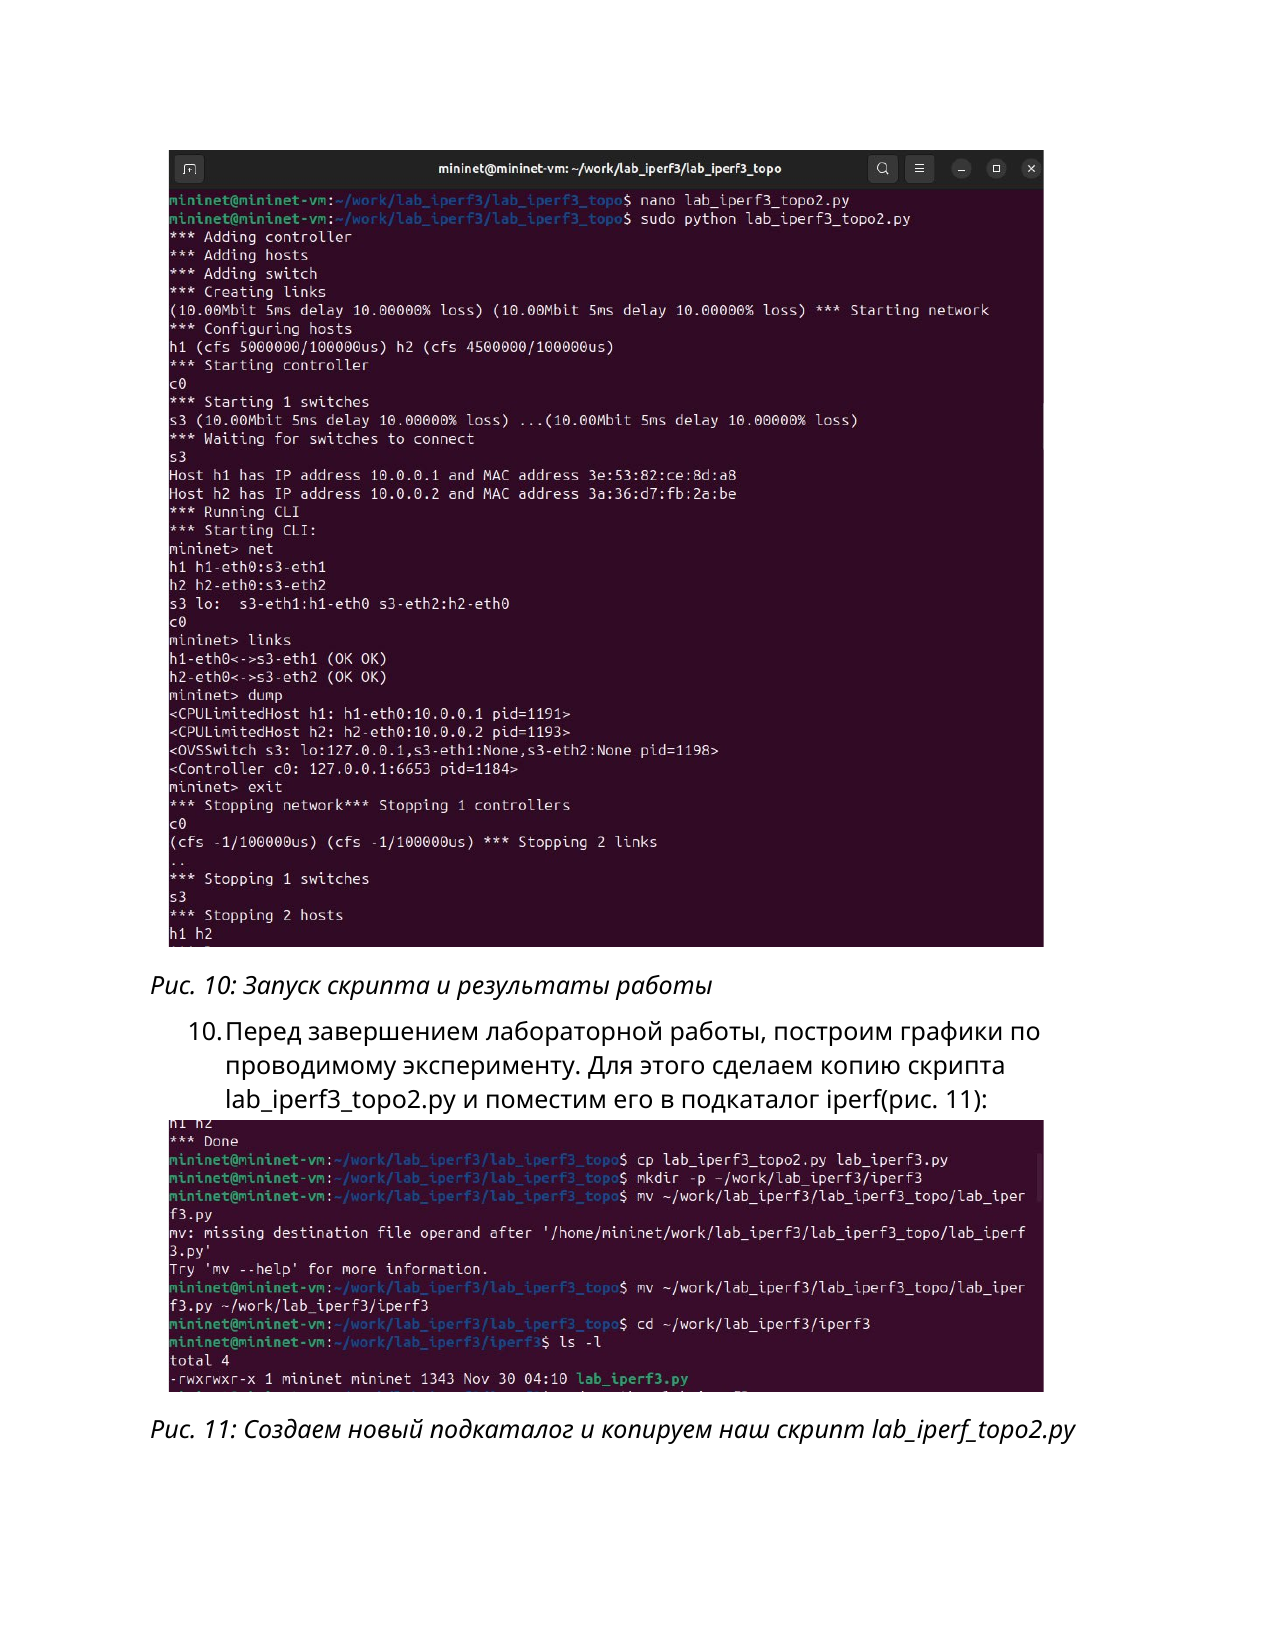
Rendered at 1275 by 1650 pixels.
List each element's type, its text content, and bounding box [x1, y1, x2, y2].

text Рис. 11: Создаем новый подкаталог и копируем наш скрипт lab_iperf_topo2.py [150, 1412, 1125, 1446]
picture [168, 150, 1044, 947]
text Рис. 10: Запуск скрипта и результаты работы [150, 967, 1125, 1001]
list Перед завершением лабораторной работы, построим графики по проводимому эксперименту. Для этого сделаем копию скрипта lab_iperf3_topo2.py и поместим его в подкаталог iperf(рис. 11): [187, 1014, 1125, 1116]
picture [168, 1120, 1044, 1392]
